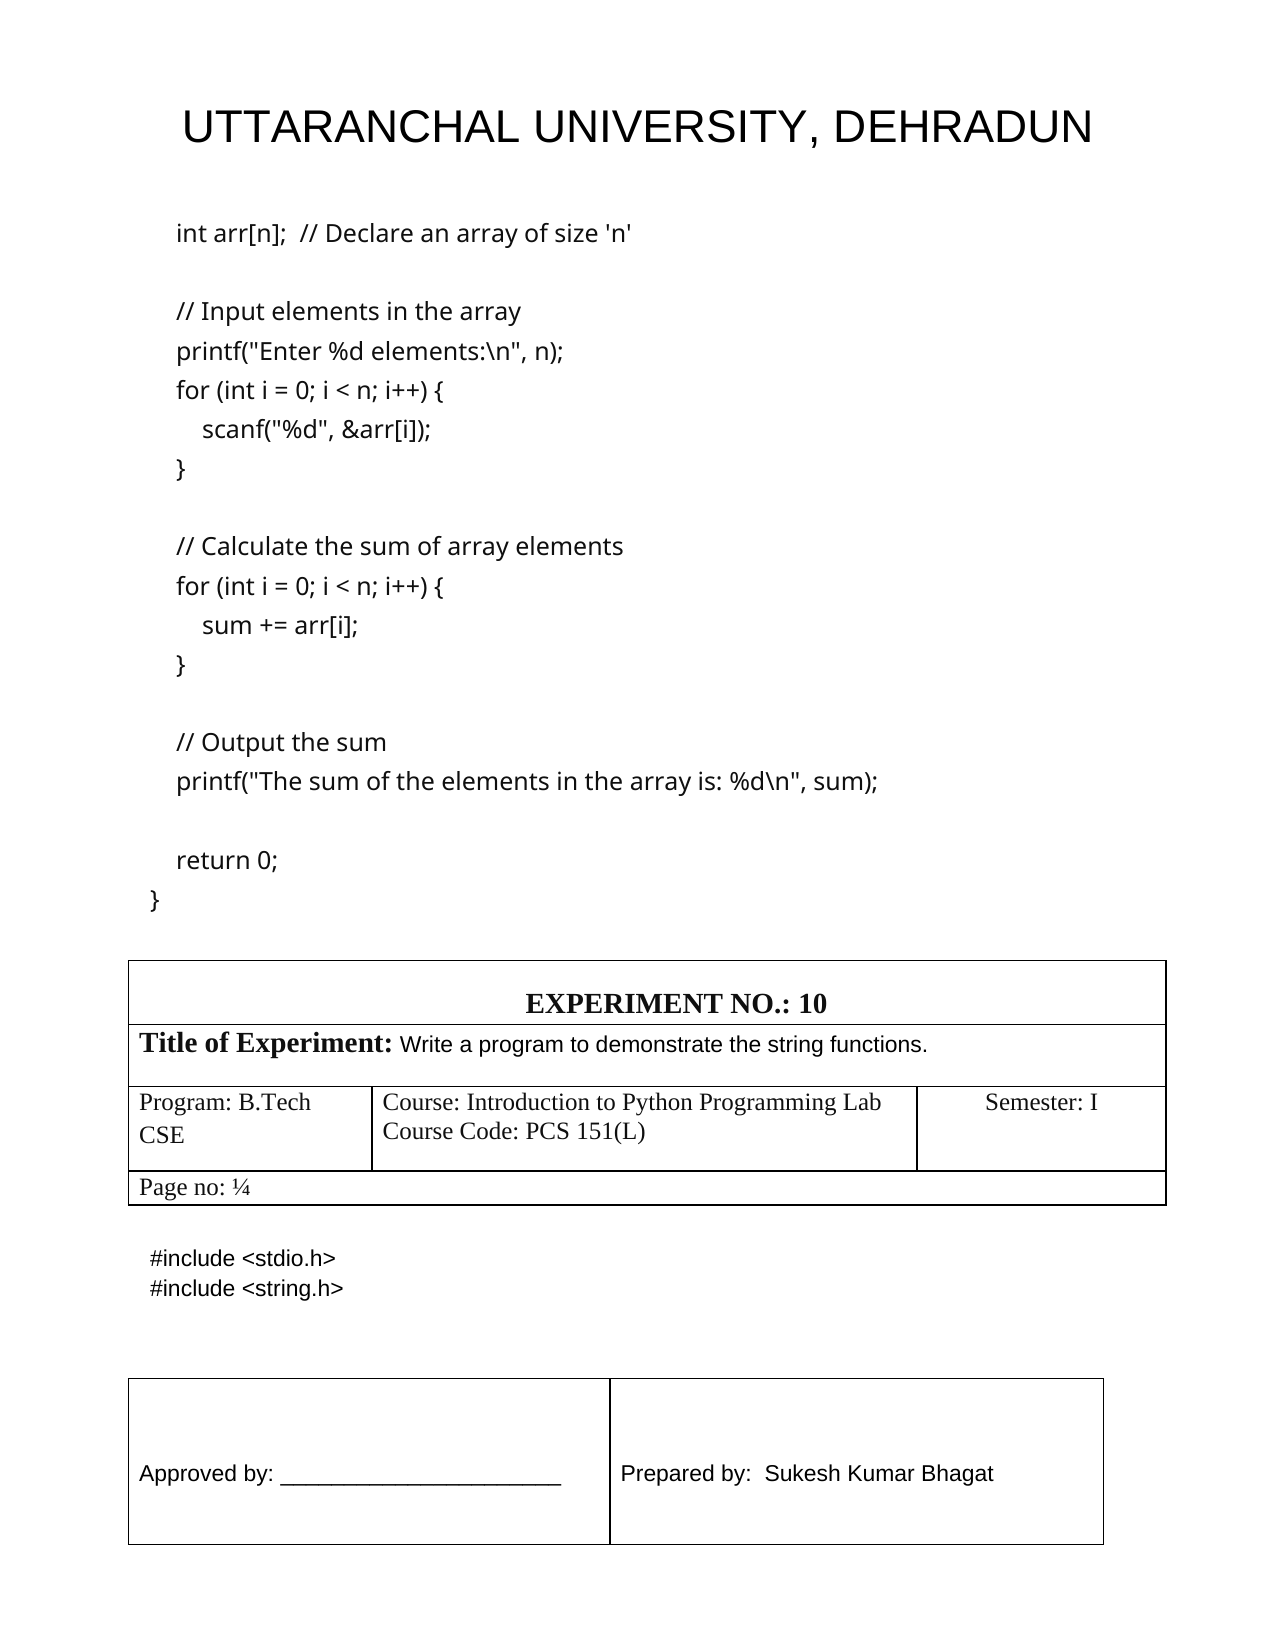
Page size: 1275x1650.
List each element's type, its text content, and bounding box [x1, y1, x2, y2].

text #include <string.h> [150, 1275, 1125, 1301]
text // Calculate the sum of array elements [150, 529, 1125, 563]
text return 0; [150, 842, 1125, 876]
text #include <stdio.h> [150, 1245, 1125, 1271]
text // Input elements in the array [150, 294, 1125, 328]
text for (int i = 0; i < n; i++) { [150, 372, 1125, 406]
text // Output the sum [150, 725, 1125, 759]
text int arr[n]; // Declare an array of size 'n' [150, 216, 1125, 250]
table_cell Course: Introduction to Python Programming Lab Course Code: PCS 151(L) [373, 1087, 916, 1170]
table_cell Program: B.Tech CSE [129, 1087, 371, 1170]
text } [150, 451, 1125, 485]
table_cell Page no: ¼ [129, 1172, 1165, 1204]
text printf("Enter %d elements:\n", n); [150, 333, 1125, 367]
text sum += arr[i]; [150, 607, 1125, 641]
text } [150, 647, 1125, 681]
table_cell Semester: I [918, 1087, 1165, 1170]
table_cell Title of Experiment: Write a program to demonstrate the string functions. [129, 1025, 1165, 1086]
text for (int i = 0; i < n; i++) { [150, 568, 1125, 602]
text } [150, 882, 1125, 916]
table_header EXPERIMENT NO.: 10 [129, 961, 1165, 1023]
text printf("The sum of the elements in the array is: %d\n", sum); [150, 764, 1125, 798]
text scanf("%d", &arr[i]); [150, 412, 1125, 446]
